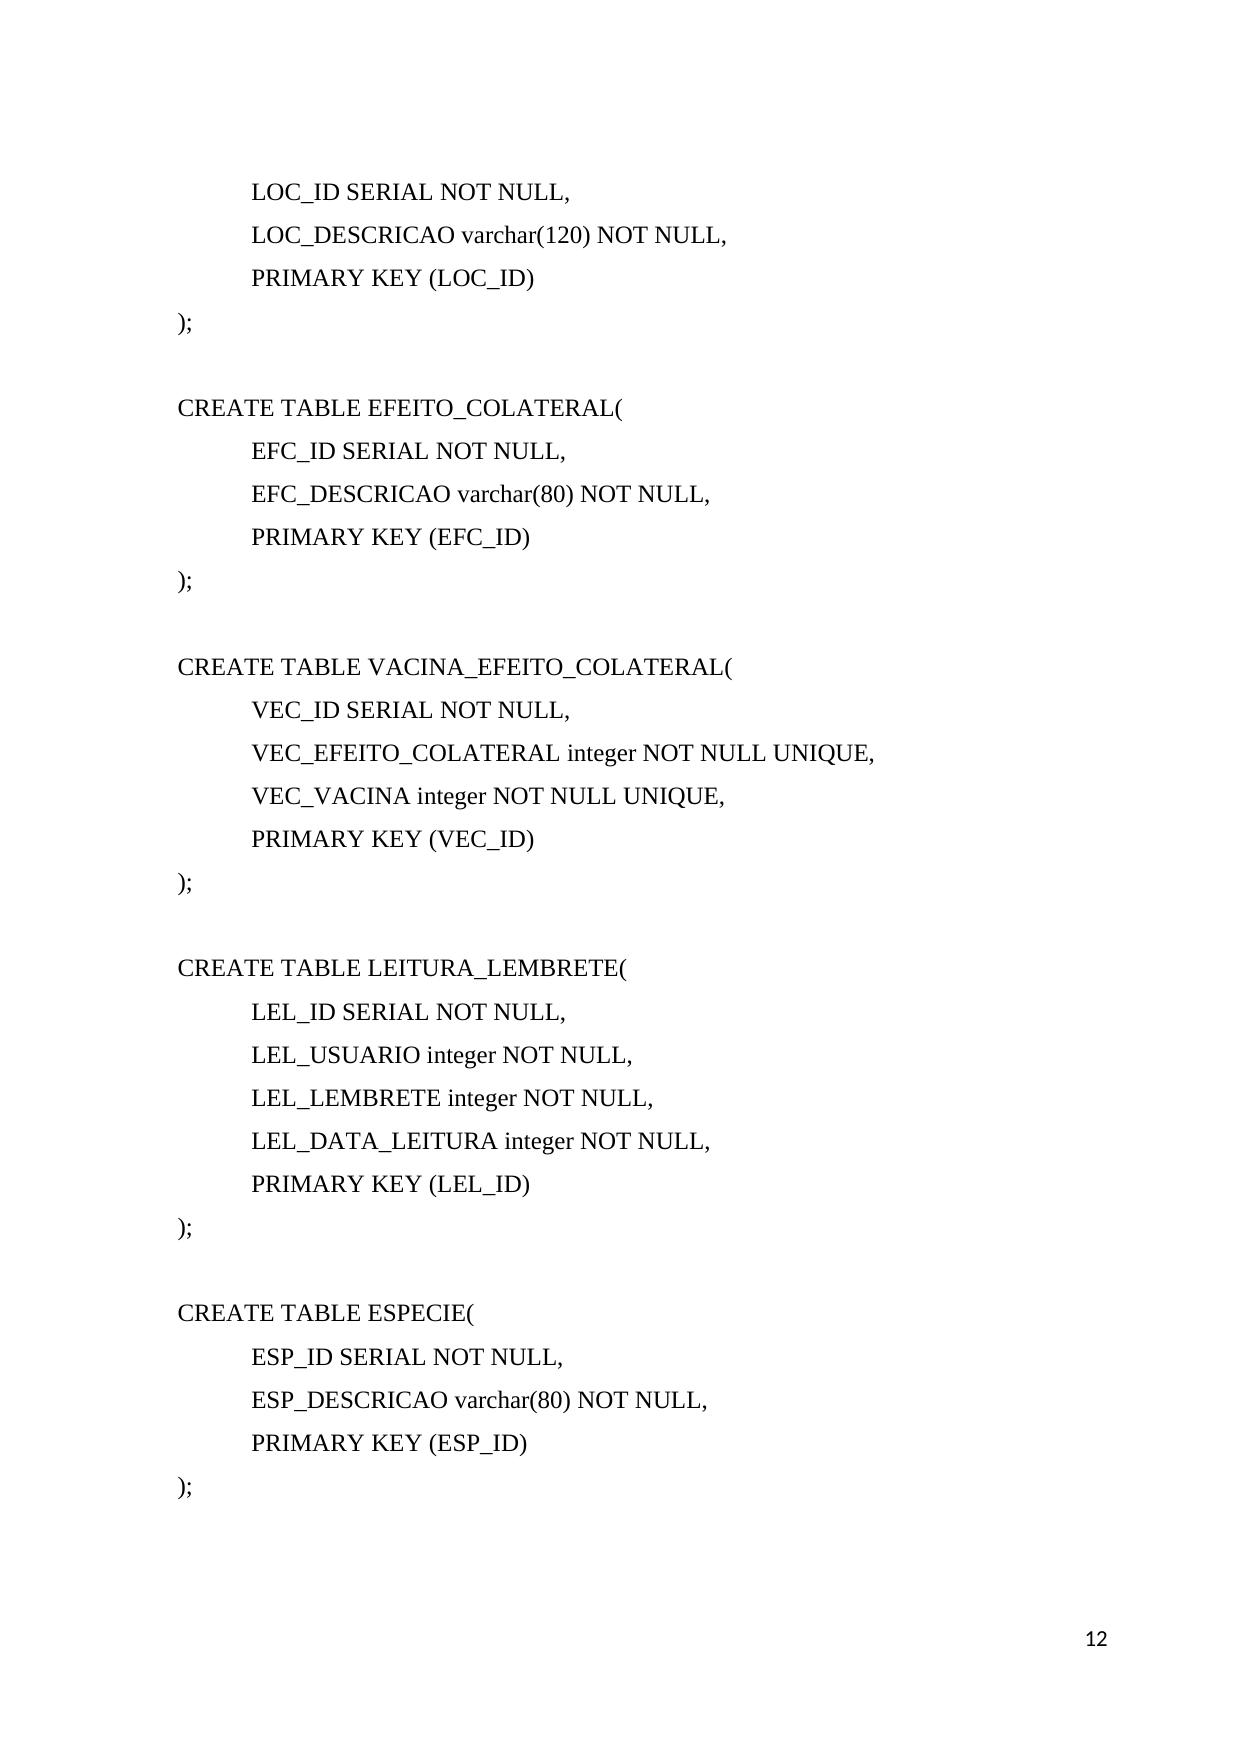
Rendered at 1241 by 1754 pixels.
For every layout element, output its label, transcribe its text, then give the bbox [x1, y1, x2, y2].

text CREATE TABLE ESPECIE( [177, 1298, 1107, 1327]
text CREATE TABLE LEITURA_LEMBRETE( [177, 953, 1107, 982]
text PRIMARY KEY (LOC_ID) [177, 263, 1107, 292]
text LEL_USUARIO integer NOT NULL, [177, 1040, 1107, 1068]
text ESP_DESCRICAO varchar(80) NOT NULL, [177, 1385, 1107, 1413]
text VEC_VACINA integer NOT NULL UNIQUE, [177, 781, 1107, 810]
text PRIMARY KEY (ESP_ID) [177, 1428, 1107, 1457]
text VEC_EFEITO_COLATERAL integer NOT NULL UNIQUE, [177, 738, 1107, 767]
text LEL_ID SERIAL NOT NULL, [177, 997, 1107, 1025]
text PRIMARY KEY (LEL_ID) [177, 1169, 1107, 1198]
text PRIMARY KEY (VEC_ID) [177, 824, 1107, 853]
text ); [177, 307, 1107, 335]
text PRIMARY KEY (EFC_ID) [177, 522, 1107, 551]
text VEC_ID SERIAL NOT NULL, [177, 695, 1107, 723]
text ); [177, 565, 1107, 594]
text CREATE TABLE VACINA_EFEITO_COLATERAL( [177, 652, 1107, 680]
text ); [177, 1471, 1107, 1500]
text CREATE TABLE EFEITO_COLATERAL( [177, 393, 1107, 422]
text ); [177, 1212, 1107, 1241]
text LEL_DATA_LEITURA integer NOT NULL, [177, 1126, 1107, 1155]
text LOC_ID SERIAL NOT NULL, [177, 177, 1107, 206]
text ); [177, 867, 1107, 896]
text EFC_ID SERIAL NOT NULL, [177, 436, 1107, 465]
text EFC_DESCRICAO varchar(80) NOT NULL, [177, 479, 1107, 508]
text LOC_DESCRICAO varchar(120) NOT NULL, [177, 220, 1107, 249]
text LEL_LEMBRETE integer NOT NULL, [177, 1083, 1107, 1112]
text ESP_ID SERIAL NOT NULL, [177, 1342, 1107, 1370]
